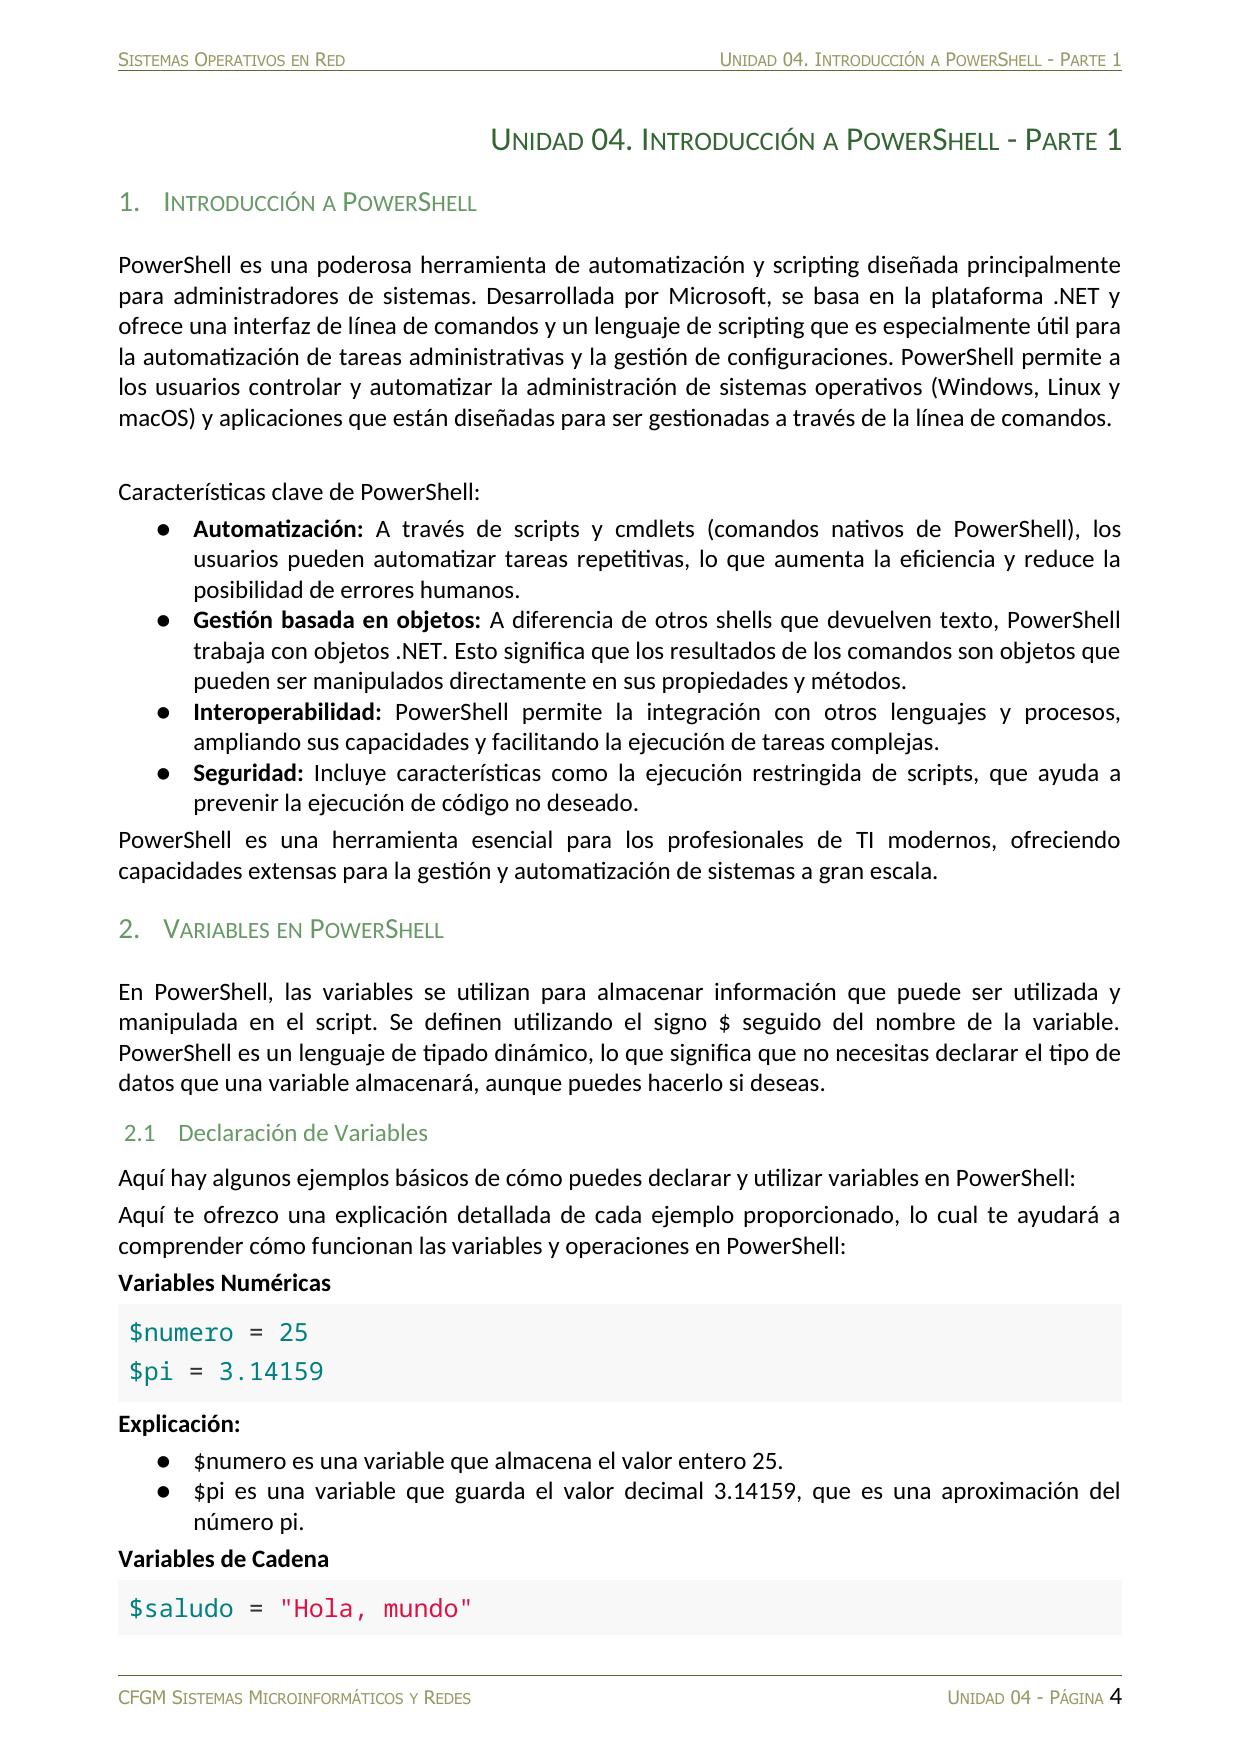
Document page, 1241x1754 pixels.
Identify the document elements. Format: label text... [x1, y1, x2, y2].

text Aquí te ofrezco una explicación detallada de cada ejemplo proporcionado, lo cual te ayudará a comprender cómo funcionan las variables y operaciones en PowerShell: [118, 1199, 1122, 1260]
list Seguridad: Incluye características como la ejecución restringida de scripts, que ayuda a prevenir la ejecución de código no deseado. [156, 757, 1122, 818]
list $pi es una variable que guarda el valor decimal 3.14159, que es una aproximación del número pi. [156, 1476, 1122, 1537]
text PowerShell es una herramienta esencial para los profesionales de TI modernos, ofreciendo capacidades extensas para la gestión y automatización de sistemas a gran escala. [118, 824, 1122, 886]
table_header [118, 1580, 1122, 1635]
text Aquí hay algunos ejemplos básicos de cómo puedes declarar y utilizar variables en PowerShell: [118, 1162, 1122, 1193]
text Variables de Cadena [118, 1543, 1122, 1573]
text Características clave de PowerShell: [118, 476, 1122, 506]
text PowerShell es una poderosa herramienta de automatización y scripting diseñada principalmente para administradores de sistemas. Desarrollada por Microsoft, se basa en la plataforma .NET y ofrece una interfaz de línea de comandos y un lenguaje de scripting que es especialmente útil para la automatización de tareas administrativas y la gestión de configuraciones. PowerShell permite a los usuarios controlar y automatizar la administración de sistemas operativos (Windows, Linux y macOS) y aplicaciones que están diseñadas para ser gestionadas a través de la línea de comandos. [118, 249, 1122, 432]
text Variables Numéricas [118, 1267, 1122, 1297]
table_header $numero = 25 $pi = 3.14159 [118, 1304, 1122, 1402]
list Gestión basada en objetos: A diferencia de otros shells que devuelven texto, PowerShell trabaja con objetos .NET. Esto significa que los resultados de los comandos son objetos que pueden ser manipulados directamente en sus propiedades y métodos. [156, 604, 1122, 696]
list $numero es una variable que almacena el valor entero 25. [156, 1445, 1122, 1476]
text Explicación: [118, 1408, 1122, 1438]
subtitle Declaración de Variables [118, 1117, 1122, 1147]
subtitle Introducción a PowerShell [118, 183, 1122, 219]
list Interoperabilidad: PowerShell permite la integración con otros lenguajes y procesos, ampliando sus capacidades y facilitando la ejecución de tareas complejas. [156, 696, 1122, 757]
subtitle Variables en PowerShell [118, 910, 1122, 946]
list Automatización: A través de scripts y cmdlets (comandos nativos de PowerShell), los usuarios pueden automatizar tareas repetitivas, lo que aumenta la eficiencia y reduce la posibilidad de errores humanos. [156, 513, 1122, 604]
text Unidad 04. Introducción a PowerShell - Parte 1 [118, 118, 1122, 159]
text En PowerShell, las variables se utilizan para almacenar información que puede ser utilizada y manipulada en el script. Se definen utilizando el signo $ seguido del nombre de la variable. PowerShell es un lenguaje de tipado dinámico, lo que significa que no necesitas declarar el tipo de datos que una variable almacenará, aunque puedes hacerlo si deseas. [118, 976, 1122, 1098]
